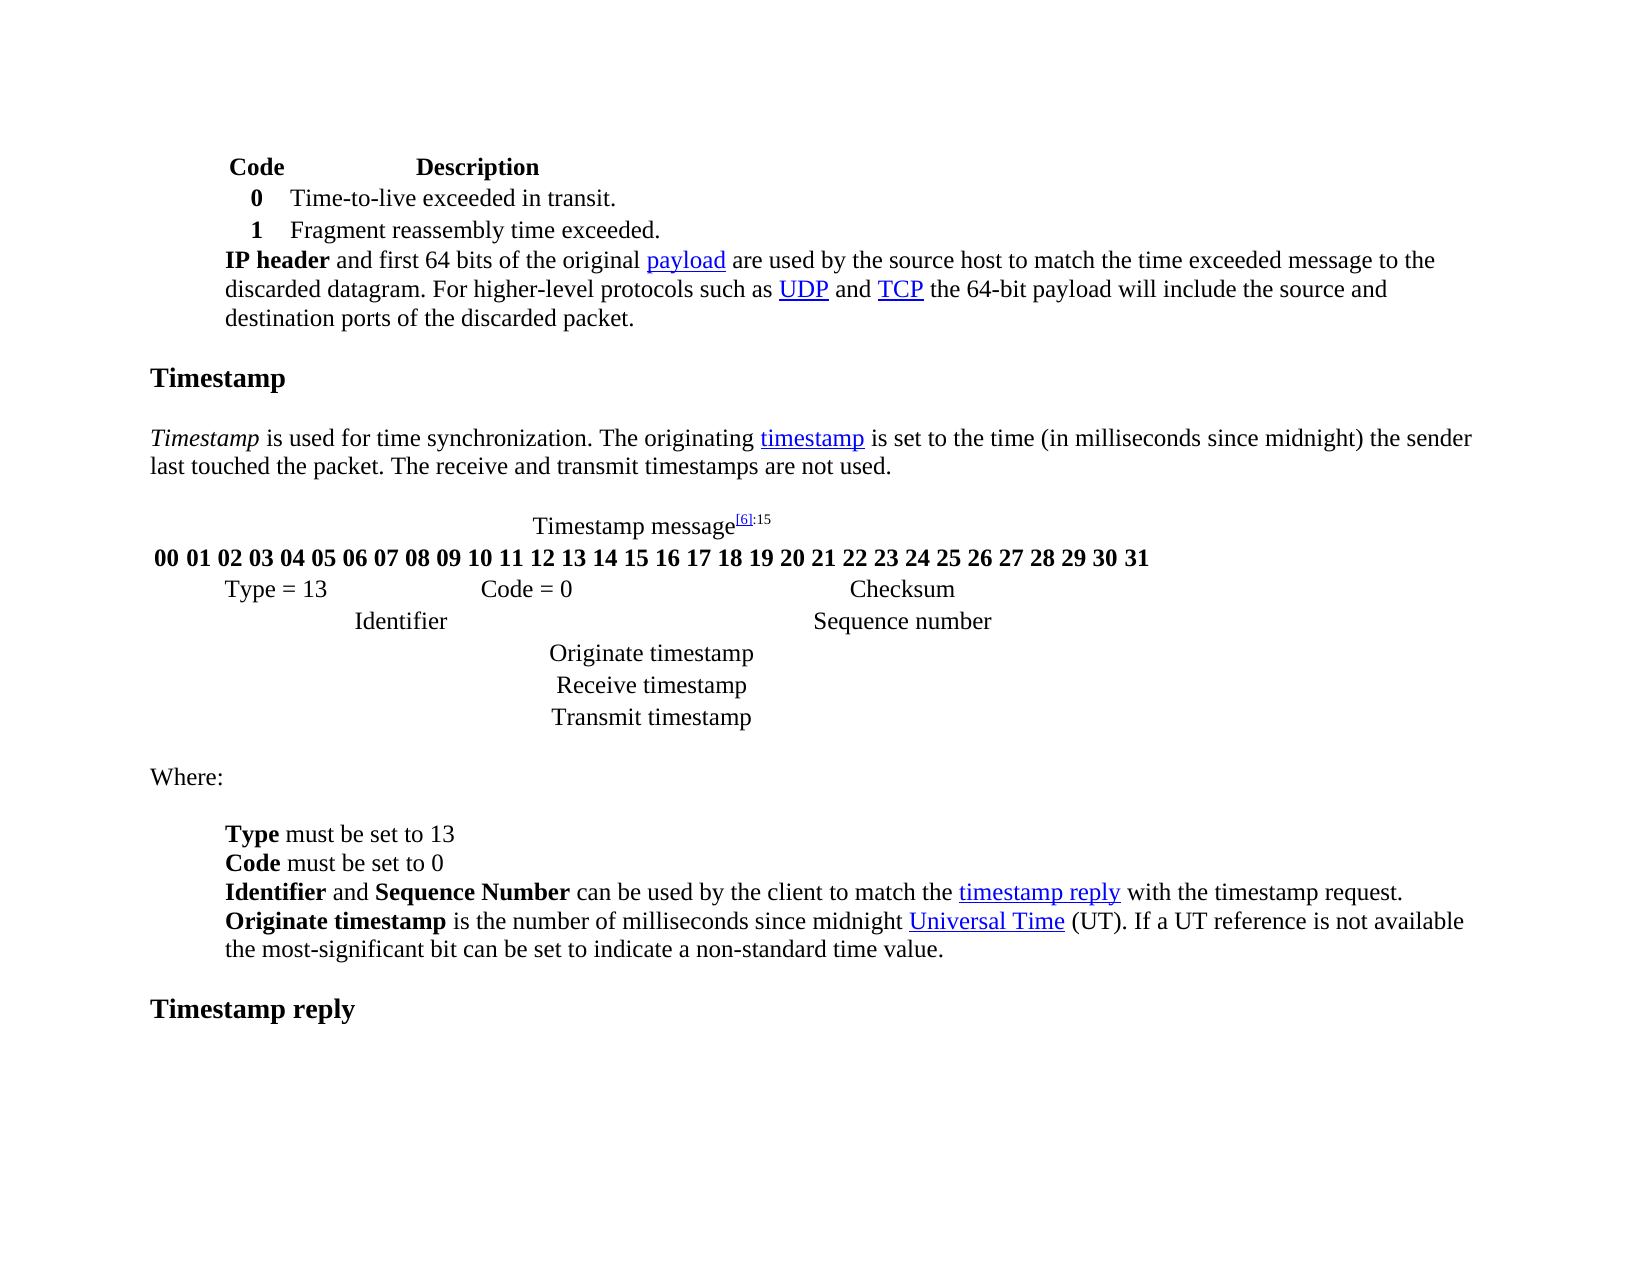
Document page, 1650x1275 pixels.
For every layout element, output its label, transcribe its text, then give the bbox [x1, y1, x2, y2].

table_cell 30 [1089, 541, 1120, 573]
table_cell 00 [150, 541, 183, 573]
table_cell 07 [370, 541, 402, 573]
table_cell 21 [808, 541, 839, 573]
table_cell 23 [870, 541, 901, 573]
table_cell Checksum [652, 573, 1153, 605]
table_cell 25 [933, 541, 964, 573]
table_cell Transmit timestamp [150, 701, 1153, 732]
table_cell 09 [433, 541, 464, 573]
text Type must be set to 13 [225, 819, 1500, 848]
table_cell 1 [225, 214, 288, 246]
text Timestamp is used for time synchronization. The originating timestamp is set to the time (in milliseconds since midnight) the sender last touched the packet. The receive and transmit timestamps are not used. [150, 423, 1500, 480]
table_cell 16 [652, 541, 683, 573]
table_cell 22 [839, 541, 870, 573]
table_cell 02 [214, 541, 245, 573]
table_cell Time-to-live exceeded in transit. [288, 182, 667, 214]
table_cell 03 [245, 541, 277, 573]
table_cell 08 [402, 541, 433, 573]
table_cell 0 [225, 182, 288, 214]
table_cell 19 [745, 541, 777, 573]
table_cell 12 [527, 541, 558, 573]
table_cell Identifier [150, 605, 652, 637]
text Timestamp reply [150, 992, 1500, 1025]
table_header Code [225, 150, 288, 182]
table_cell Type = 13 [150, 573, 402, 605]
table_cell 17 [683, 541, 714, 573]
text Originate timestamp is the number of milliseconds since midnight Universal Time (UT). If a UT reference is not available the most-significant bit can be set to indicate a non-standard time value. [225, 906, 1500, 963]
table_cell 06 [339, 541, 370, 573]
table_cell 04 [277, 541, 308, 573]
table_cell 11 [495, 541, 527, 573]
table_cell 01 [183, 541, 214, 573]
table_cell Fragment reassembly time exceeded. [288, 214, 667, 246]
table_cell 31 [1120, 541, 1153, 573]
text Code must be set to 0 [225, 848, 1500, 877]
table_cell Code = 0 [402, 573, 652, 605]
table_cell 14 [589, 541, 620, 573]
table_cell 28 [1026, 541, 1058, 573]
text Timestamp [150, 361, 1500, 393]
text Where: [150, 762, 1500, 790]
table_cell 05 [308, 541, 339, 573]
text Identifier and Sequence Number can be used by the client to match the timestamp reply with the timestamp request. [225, 877, 1500, 906]
table_cell 13 [558, 541, 589, 573]
table_cell 20 [777, 541, 808, 573]
table_cell 27 [995, 541, 1026, 573]
table_cell 18 [714, 541, 745, 573]
table_header Timestamp message[6]:15 [150, 509, 1153, 541]
table_cell 29 [1058, 541, 1089, 573]
table_cell Sequence number [652, 605, 1153, 637]
table_cell 15 [620, 541, 652, 573]
table_header Description [288, 150, 667, 182]
table_cell Receive timestamp [150, 669, 1153, 701]
table_cell 10 [464, 541, 495, 573]
text IP header and first 64 bits of the original payload are used by the source host to match the time exceeded message to the discarded datagram. For higher-level protocols such as UDP and TCP the 64-bit payload will include the source and destination ports of the discarded packet. [225, 246, 1500, 332]
table_cell 26 [964, 541, 995, 573]
table_cell Originate timestamp [150, 637, 1153, 669]
table_cell 24 [901, 541, 933, 573]
